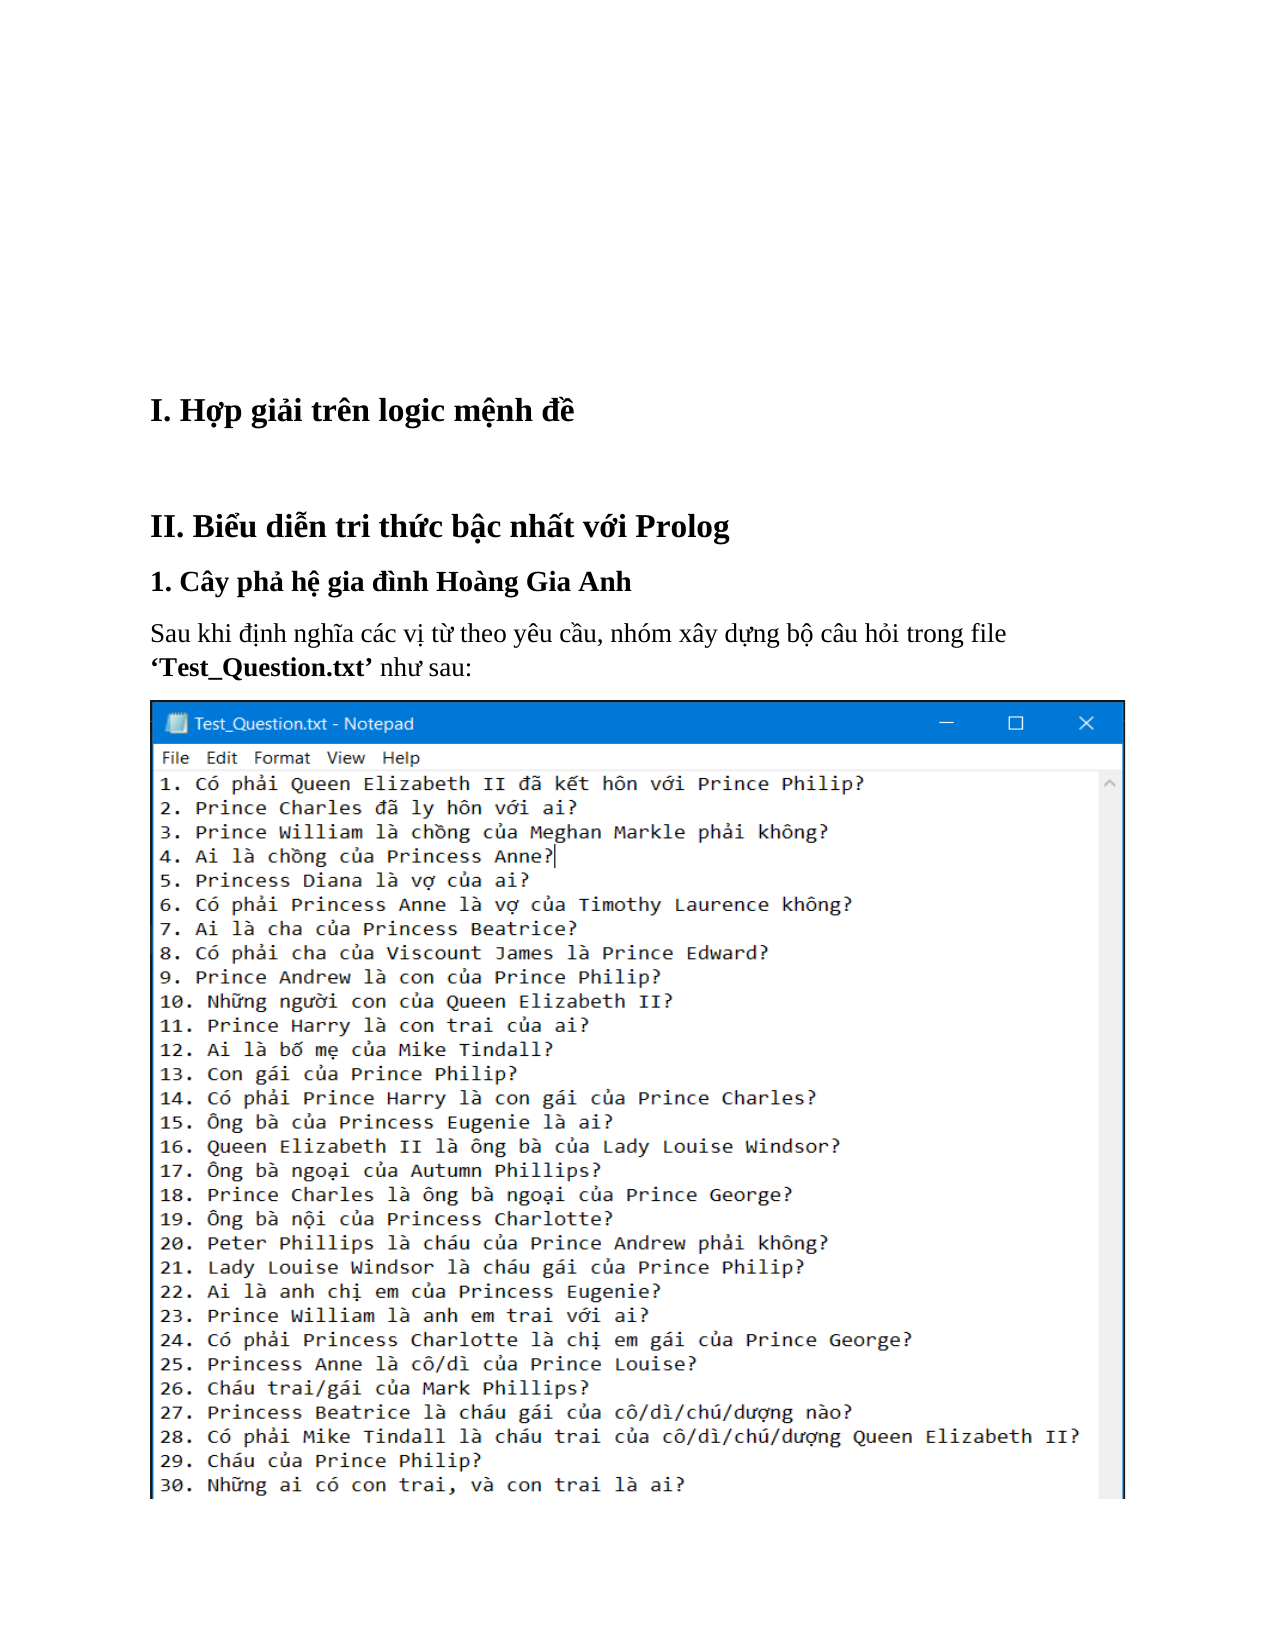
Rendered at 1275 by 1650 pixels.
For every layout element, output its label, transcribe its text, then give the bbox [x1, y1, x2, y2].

text II. Biểu diễn tri thức bậc nhất với Prolog [150, 506, 1125, 544]
text I. Hợp giải trên logic mệnh đề [150, 390, 1125, 428]
text 1. Cây phả hệ gia đình Hoàng Gia Anh [150, 564, 1125, 598]
picture [150, 700, 1125, 1499]
text Sau khi định nghĩa các vị từ theo yêu cầu, nhóm xây dựng bộ câu hỏi trong file ‘Test_Question.txt’ như sau: [150, 617, 1125, 682]
